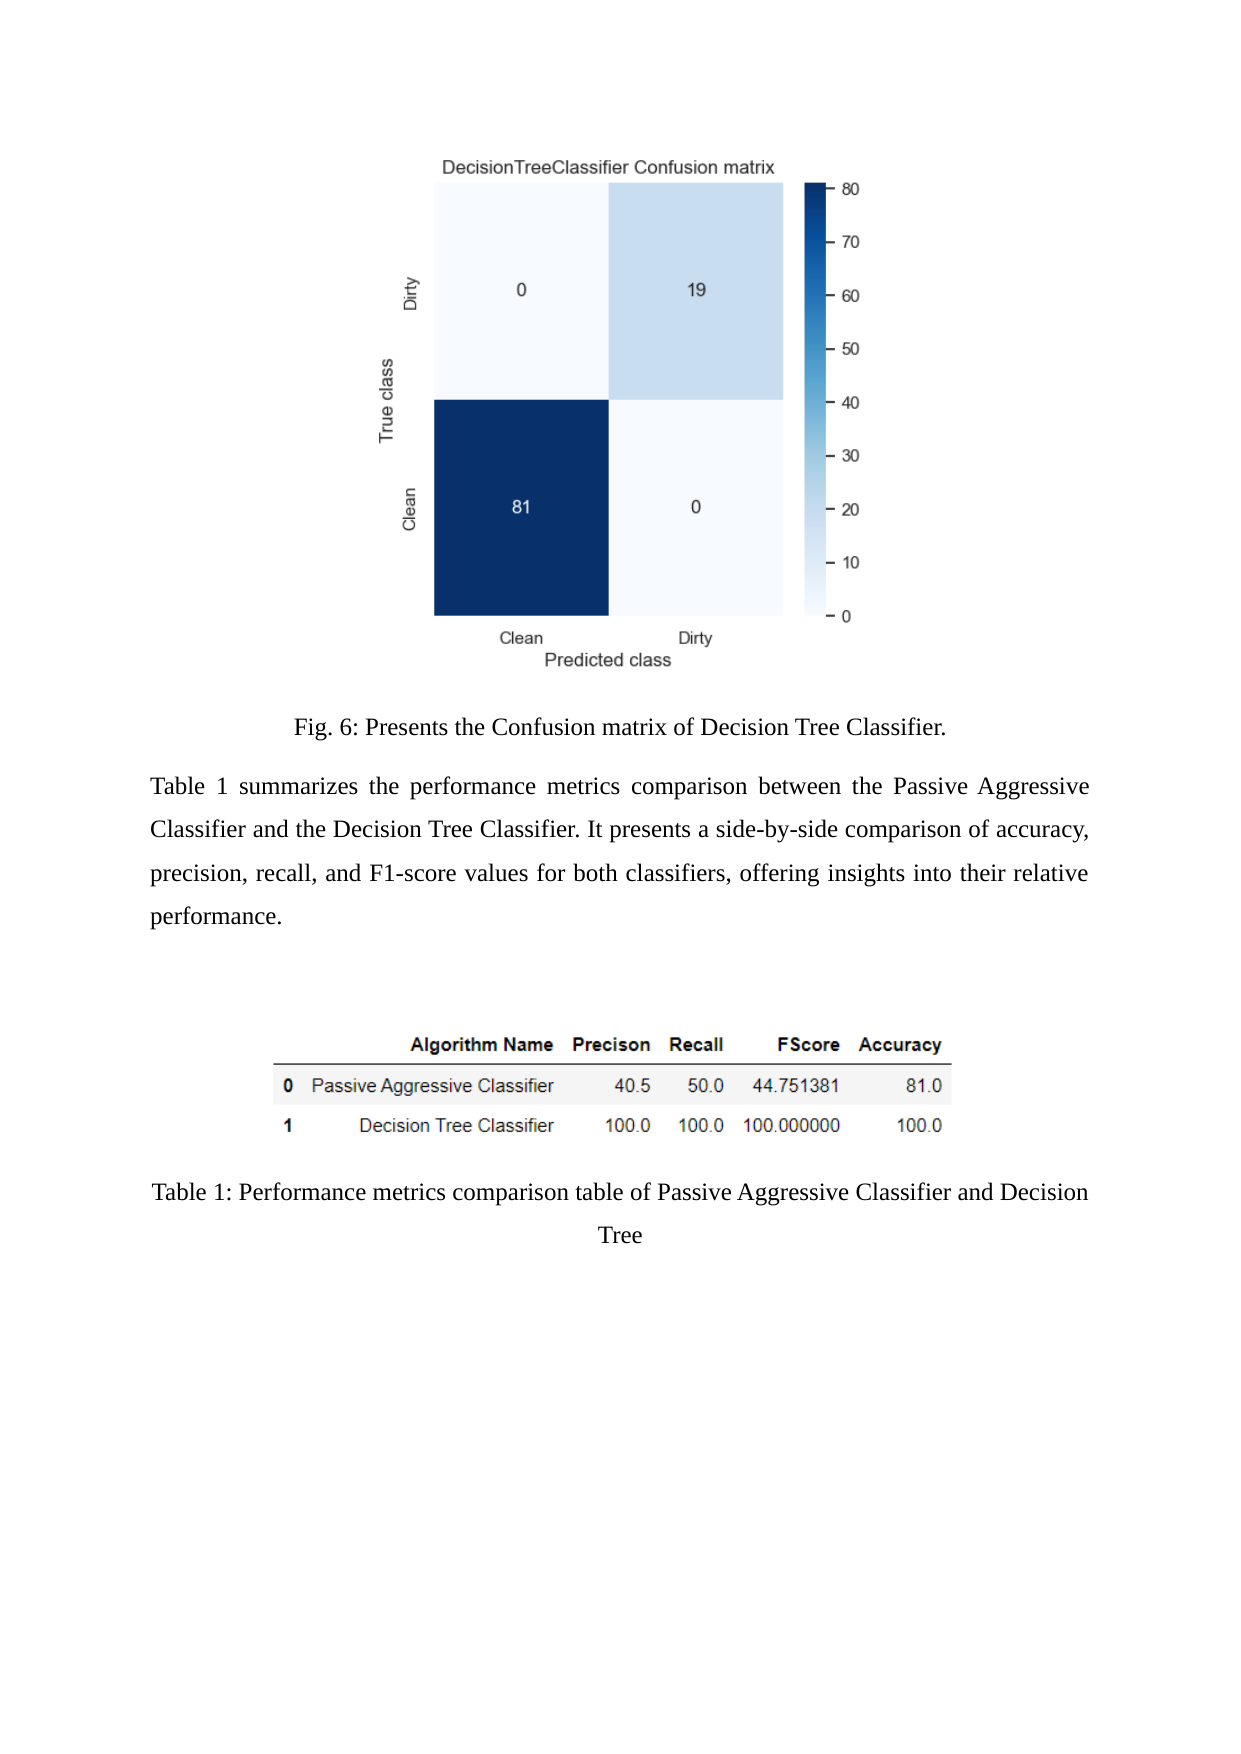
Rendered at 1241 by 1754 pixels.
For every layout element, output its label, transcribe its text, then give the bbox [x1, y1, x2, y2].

text Fig. 6: Presents the Confusion matrix of Decision Tree Classifier. [150, 712, 1090, 740]
picture [271, 1020, 969, 1147]
picture [369, 150, 871, 681]
text Table 1: Performance metrics comparison table of Passive Aggressive Classifier and Decision Tree [150, 1177, 1090, 1249]
text Table 1 summarizes the performance metrics comparison between the Passive Aggressive Classifier and the Decision Tree Classifier. It presents a side-by-side comparison of accuracy, precision, recall, and F1-score values for both classifiers, offering insights into their relative performance. [150, 771, 1090, 929]
